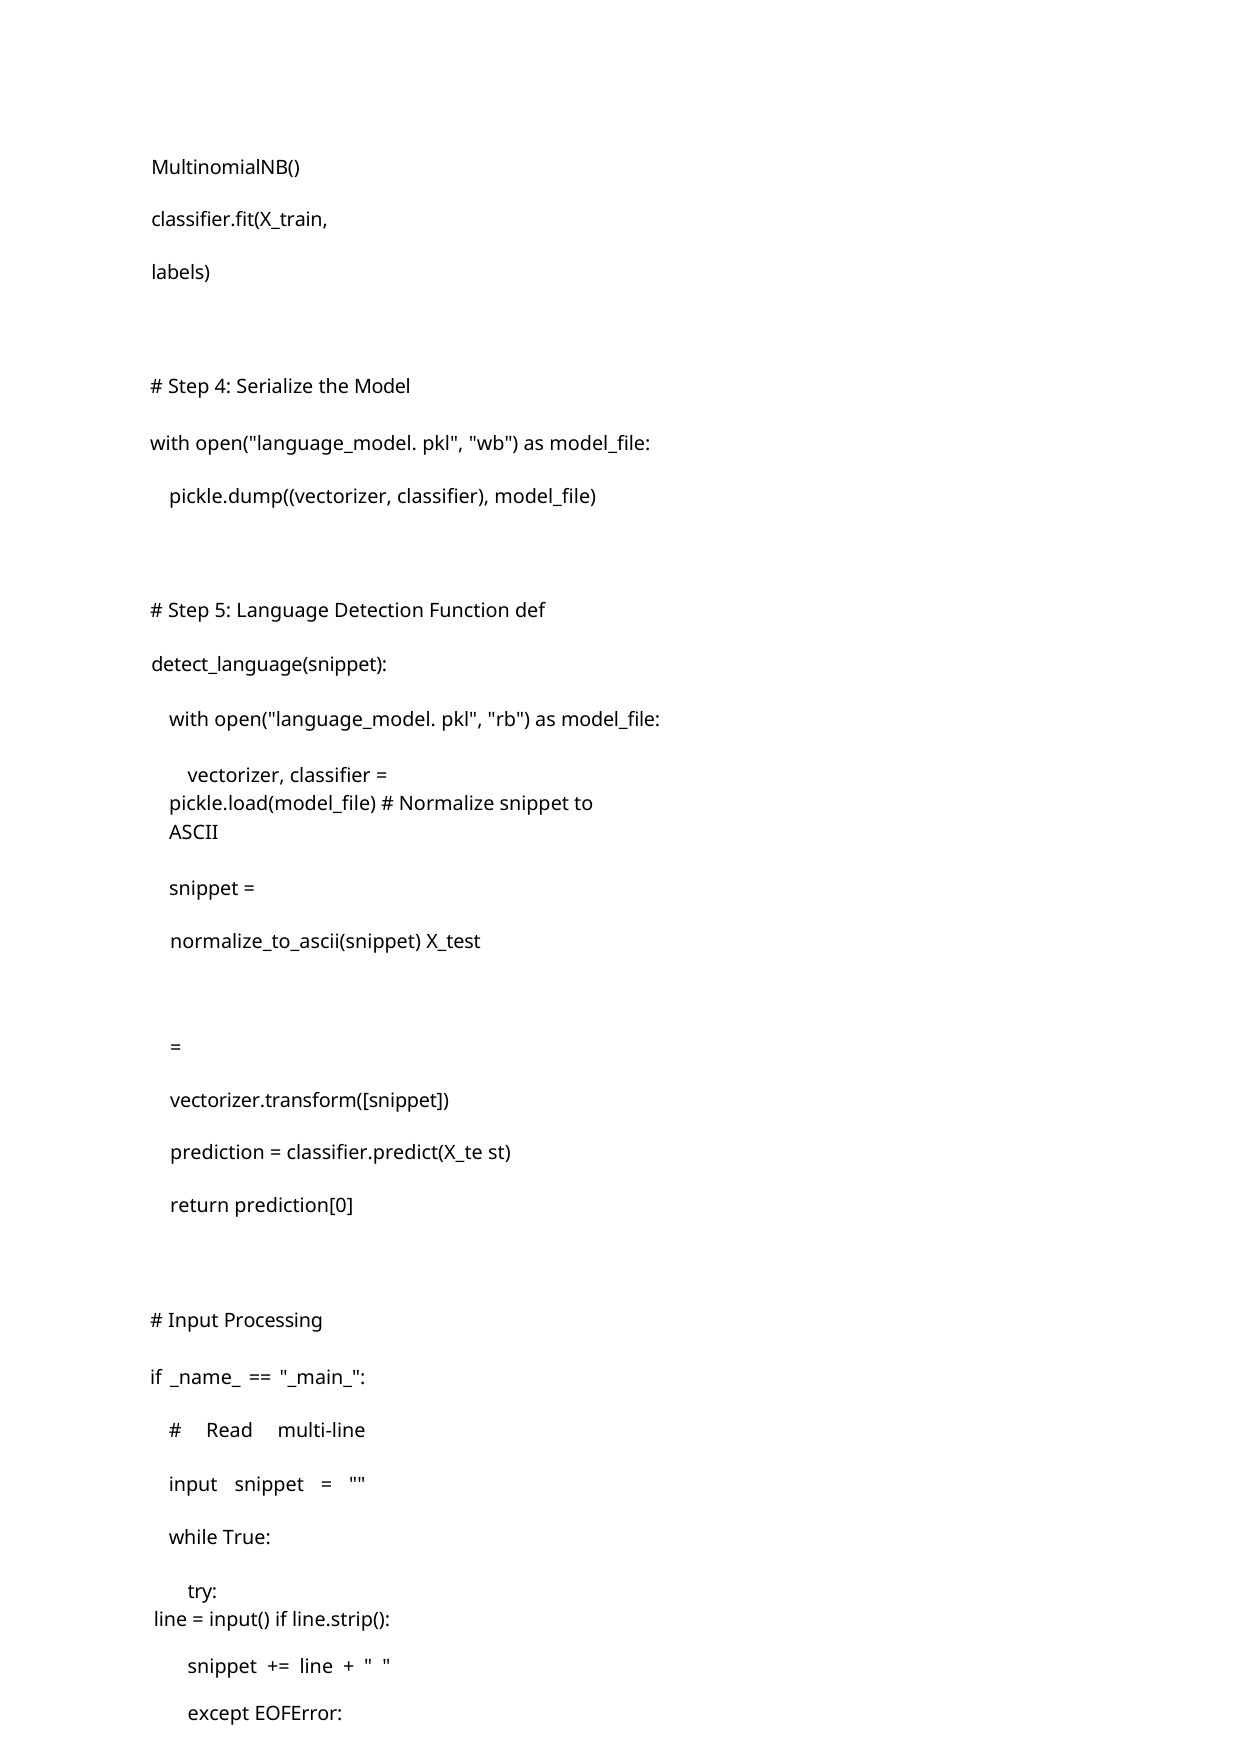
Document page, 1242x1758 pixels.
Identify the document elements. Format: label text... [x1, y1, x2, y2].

text # Input Processing [150, 1306, 1094, 1333]
text line = input() if line.strip(): snippet += line + " " except EOFError: [153, 1605, 390, 1726]
text # Step 5: Language Detection Function def detect_language(snippet): [150, 596, 736, 677]
text try: [187, 1577, 1094, 1604]
text # Step 4: Serialize the Model [150, 372, 1094, 399]
text MultinomialNB() classifier.fit(X_train, labels) [151, 153, 338, 286]
text vectorizer.transform([snippet]) prediction = classifier.predict(X_te st) return prediction[0] [170, 1086, 530, 1218]
text if _name_ == "_main_": # Read multi-line input snippet = "" while True: [150, 1363, 366, 1550]
text snippet = normalize_to_ascii(snippet) X_test = [169, 875, 509, 1060]
text vectorizer, classifier = pickle.load(model_file) # Normalize snippet to ASCII [169, 761, 597, 845]
text with open("language_model. pkl", "wb") as model_file: pickle.dump((vectorizer, classifier), model_file) [150, 429, 736, 509]
text with open("language_model. pkl", "rb") as model_file: [169, 705, 1094, 732]
